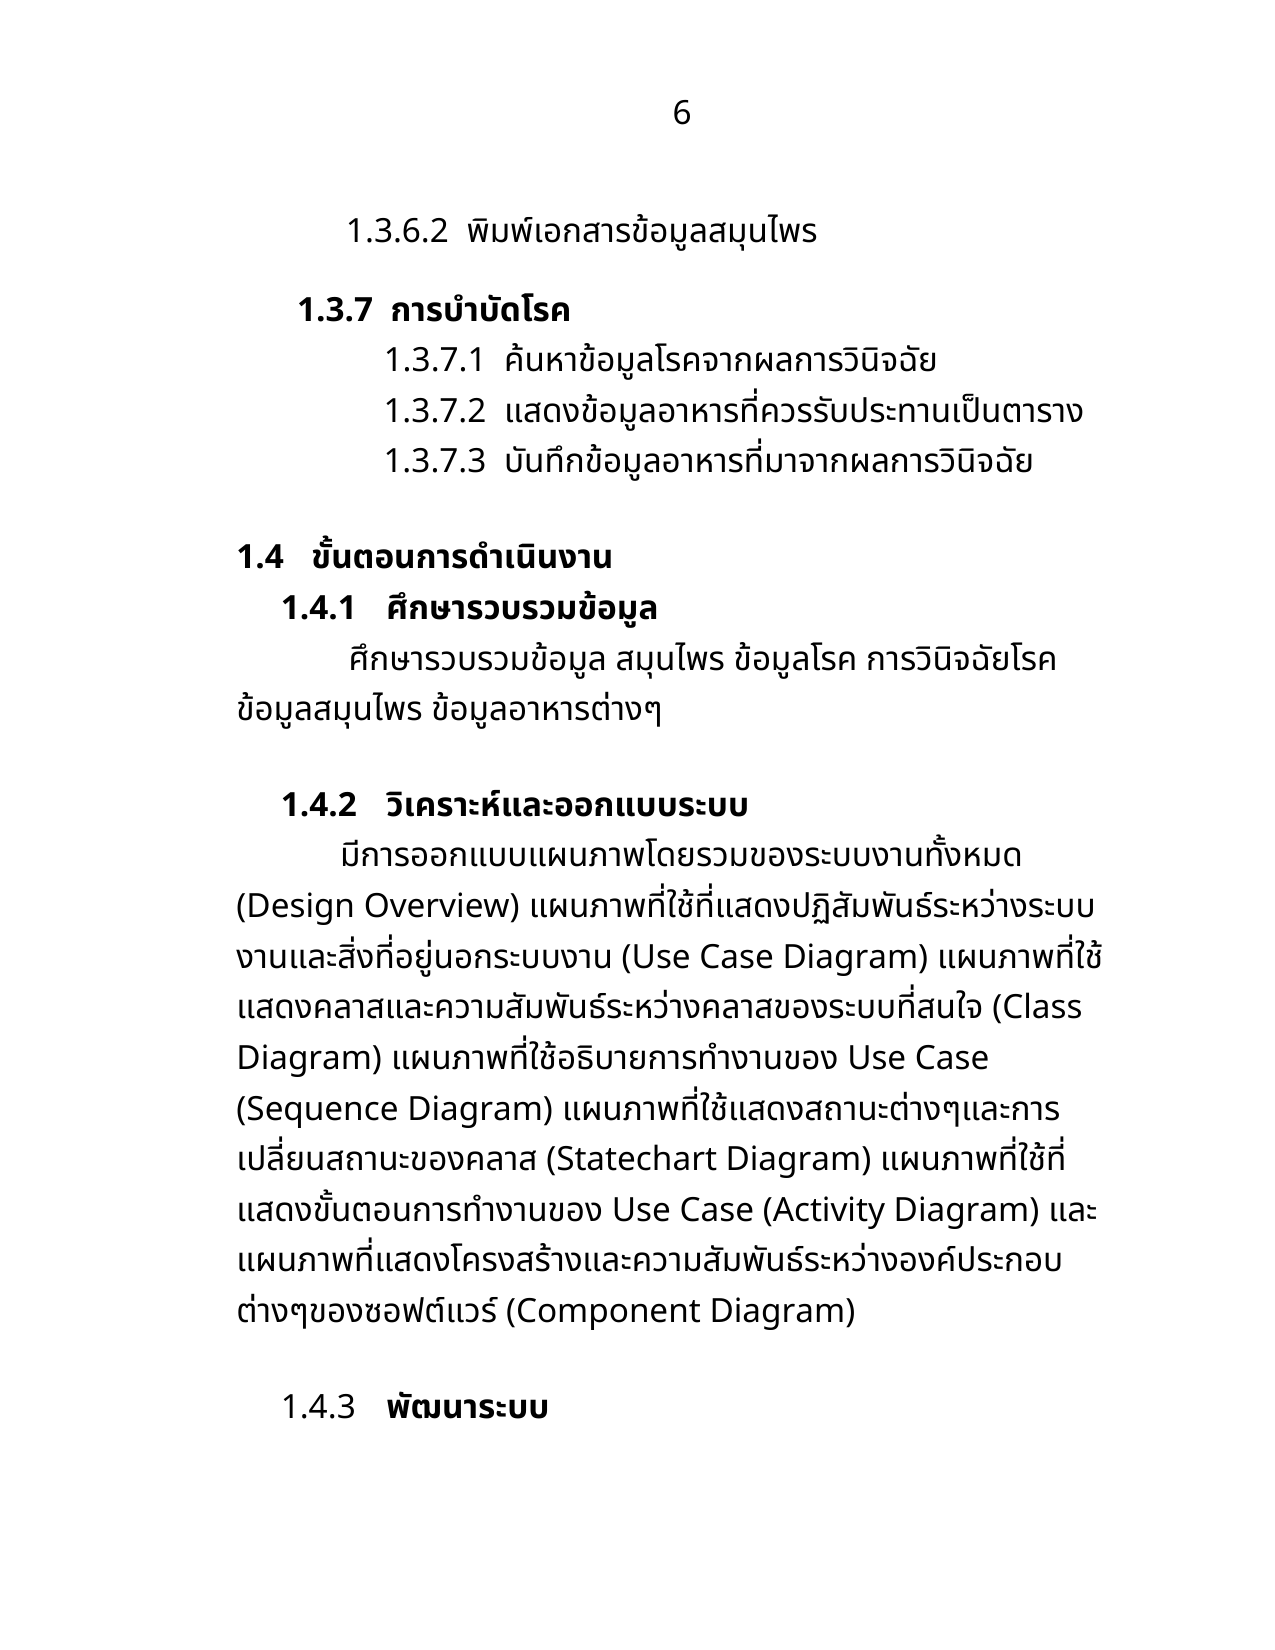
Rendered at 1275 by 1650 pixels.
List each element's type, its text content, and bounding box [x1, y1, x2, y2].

text 1.4.1 ศึกษารวบรวมข้อมูล [236, 584, 1127, 634]
text 1.3.7 การบำบัดโรค [236, 285, 1127, 336]
text 1.4 ขั้นตอนการดำเนินงาน [236, 533, 1127, 584]
text 1.3.7.3 บันทึกข้อมูลอาหารที่มาจากผลการวินิจฉัย [236, 437, 1127, 488]
text 1.4.3 พัฒนาระบบ [236, 1383, 1127, 1433]
text 1.3.7.2 แสดงข้อมูลอาหารที่ควรรับประทานเป็นตาราง [236, 387, 1127, 437]
text 1.3.7.1 ค้นหาข้อมูลโรคจากผลการวินิจฉัย [236, 336, 1127, 387]
text 1.4.2 วิเคราะห์และออกแบบระบบ [236, 781, 1127, 831]
text 1.3.6.2 พิมพ์เอกสารข้อมูลสมุนไพร [236, 207, 1127, 257]
text มีการออกแบบแผนภาพโดยรวมของระบบงานทั้งหมด (Design Overview) แผนภาพที่ใช้ที่แสดงปฏิสัมพันธ์ระหว่างระบบงานและสิ่งที่อยู่นอกระบบงาน (Use Case Diagram) แผนภาพที่ใช้แสดงคลาสและความสัมพันธ์ระหว่างคลาสของระบบที่สนใจ (Class Diagram) แผนภาพที่ใช้อธิบายการทำงานของ Use Case (Sequence Diagram) แผนภาพที่ใช้แสดงสถานะต่างๆและการเปลี่ยนสถานะของคลาส (Statechart Diagram) แผนภาพที่ใช้ที่แสดงขั้นตอนการทำงานของ Use Case (Activity Diagram) และแผนภาพที่แสดงโครงสร้างและความสัมพันธ์ระหว่างองค์ประกอบต่างๆของซอฟต์แวร์ (Component Diagram) [236, 831, 1127, 1337]
text ศึกษารวบรวมข้อมูล สมุนไพร ข้อมูลโรค การวินิจฉัยโรค ข้อมูลสมุนไพร ข้อมูลอาหารต่างๆ [236, 634, 1127, 735]
